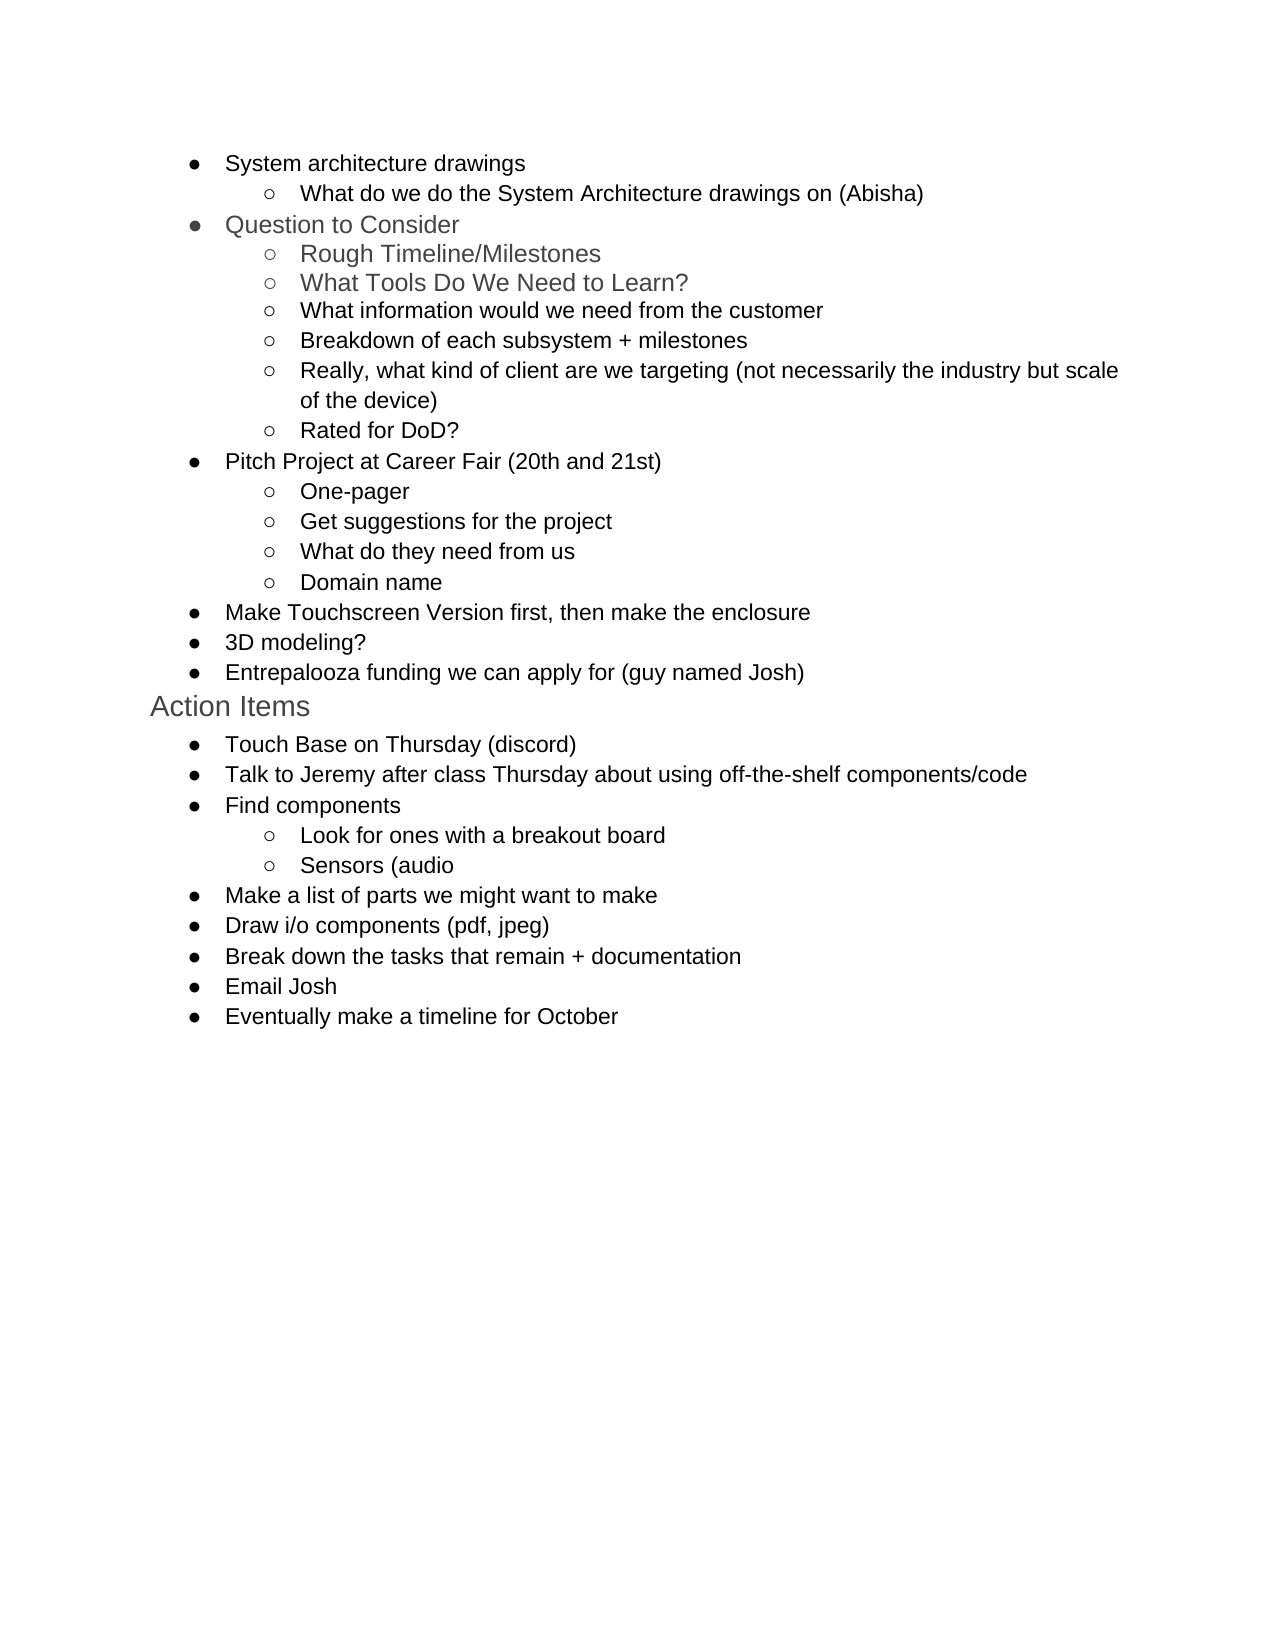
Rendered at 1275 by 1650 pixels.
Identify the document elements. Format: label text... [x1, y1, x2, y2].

subtitle Action Items [150, 689, 1125, 723]
list Breakdown of each subsystem + milestones [262, 327, 1125, 353]
list Touch Base on Thursday (discord) [187, 731, 1125, 758]
list What do we do the System Architecture drawings on (Abisha) [262, 180, 1125, 207]
list What do they need from us [262, 538, 1125, 565]
subtitle Rough Timeline/Milestones [262, 239, 1125, 268]
list System architecture drawings [187, 150, 1125, 176]
list Really, what kind of client are we targeting (not necessarily the industry but scale of the device) [262, 357, 1125, 414]
list One-pager [262, 478, 1125, 504]
list Eventually make a timeline for October [187, 1003, 1125, 1029]
list Make Touchscreen Version first, then make the enclosure [187, 599, 1125, 625]
list Domain name [262, 568, 1125, 595]
subtitle What Tools Do We Need to Learn? [262, 268, 1125, 297]
subtitle Question to Consider [187, 210, 1125, 239]
list Look for ones with a breakout board [262, 822, 1125, 848]
list Get suggestions for the project [262, 508, 1125, 534]
list Entrepalooza funding we can apply for (guy named Josh) [187, 659, 1125, 686]
list Pitch Project at Career Fair (20th and 21st) [187, 448, 1125, 474]
list Make a list of parts we might want to make [187, 882, 1125, 909]
list Rated for DoD? [262, 417, 1125, 444]
list What information would we need from the customer [262, 297, 1125, 323]
list 3D modeling? [187, 629, 1125, 655]
list Find components [187, 792, 1125, 818]
list Talk to Jeremy after class Thursday about using off-the-shelf components/code [187, 761, 1125, 788]
list Sensors (audio [262, 852, 1125, 878]
list Email Josh [187, 973, 1125, 999]
list Break down the tasks that remain + documentation [187, 943, 1125, 969]
list Draw i/o components (pdf, jpeg) [187, 912, 1125, 939]
